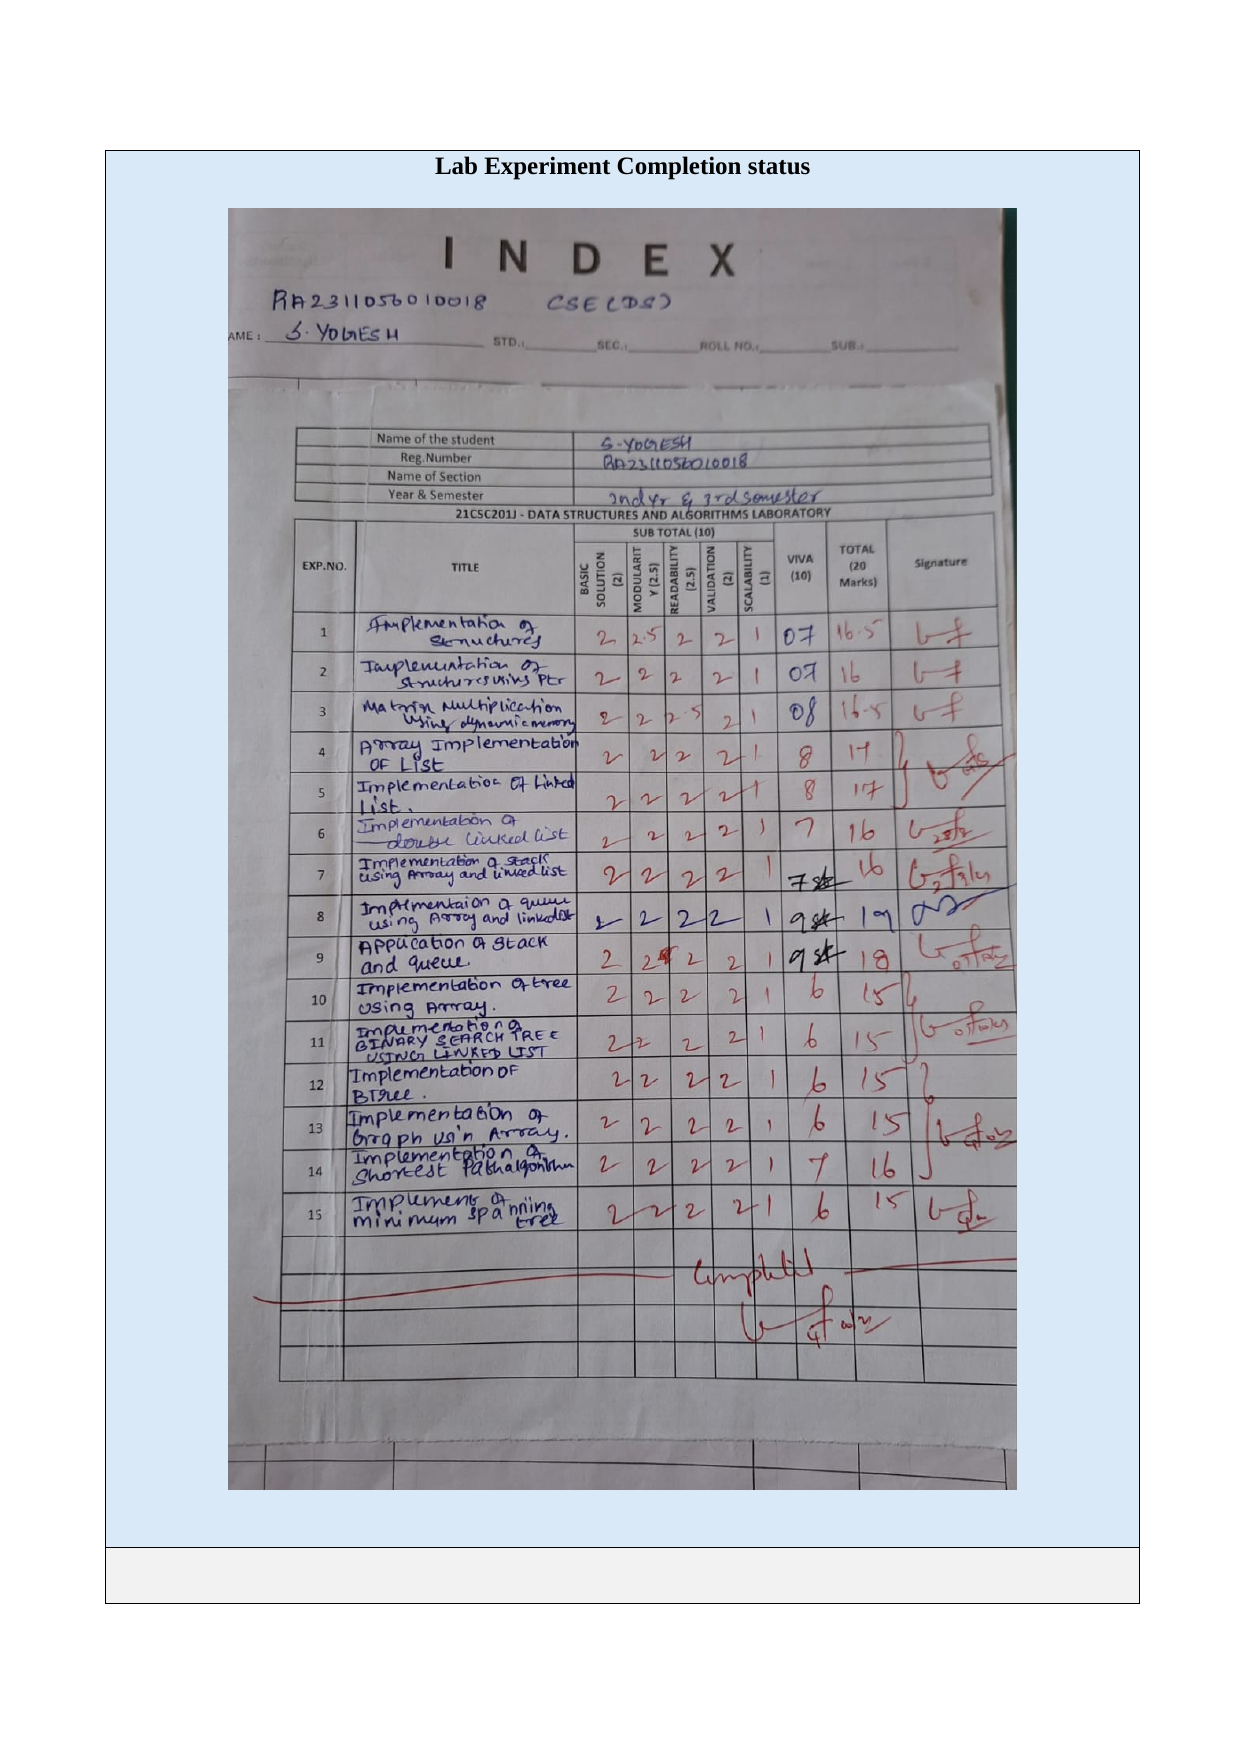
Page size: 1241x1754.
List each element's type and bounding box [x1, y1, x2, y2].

table_cell [106, 151, 1139, 1547]
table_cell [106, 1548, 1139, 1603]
picture [228, 208, 1017, 1490]
